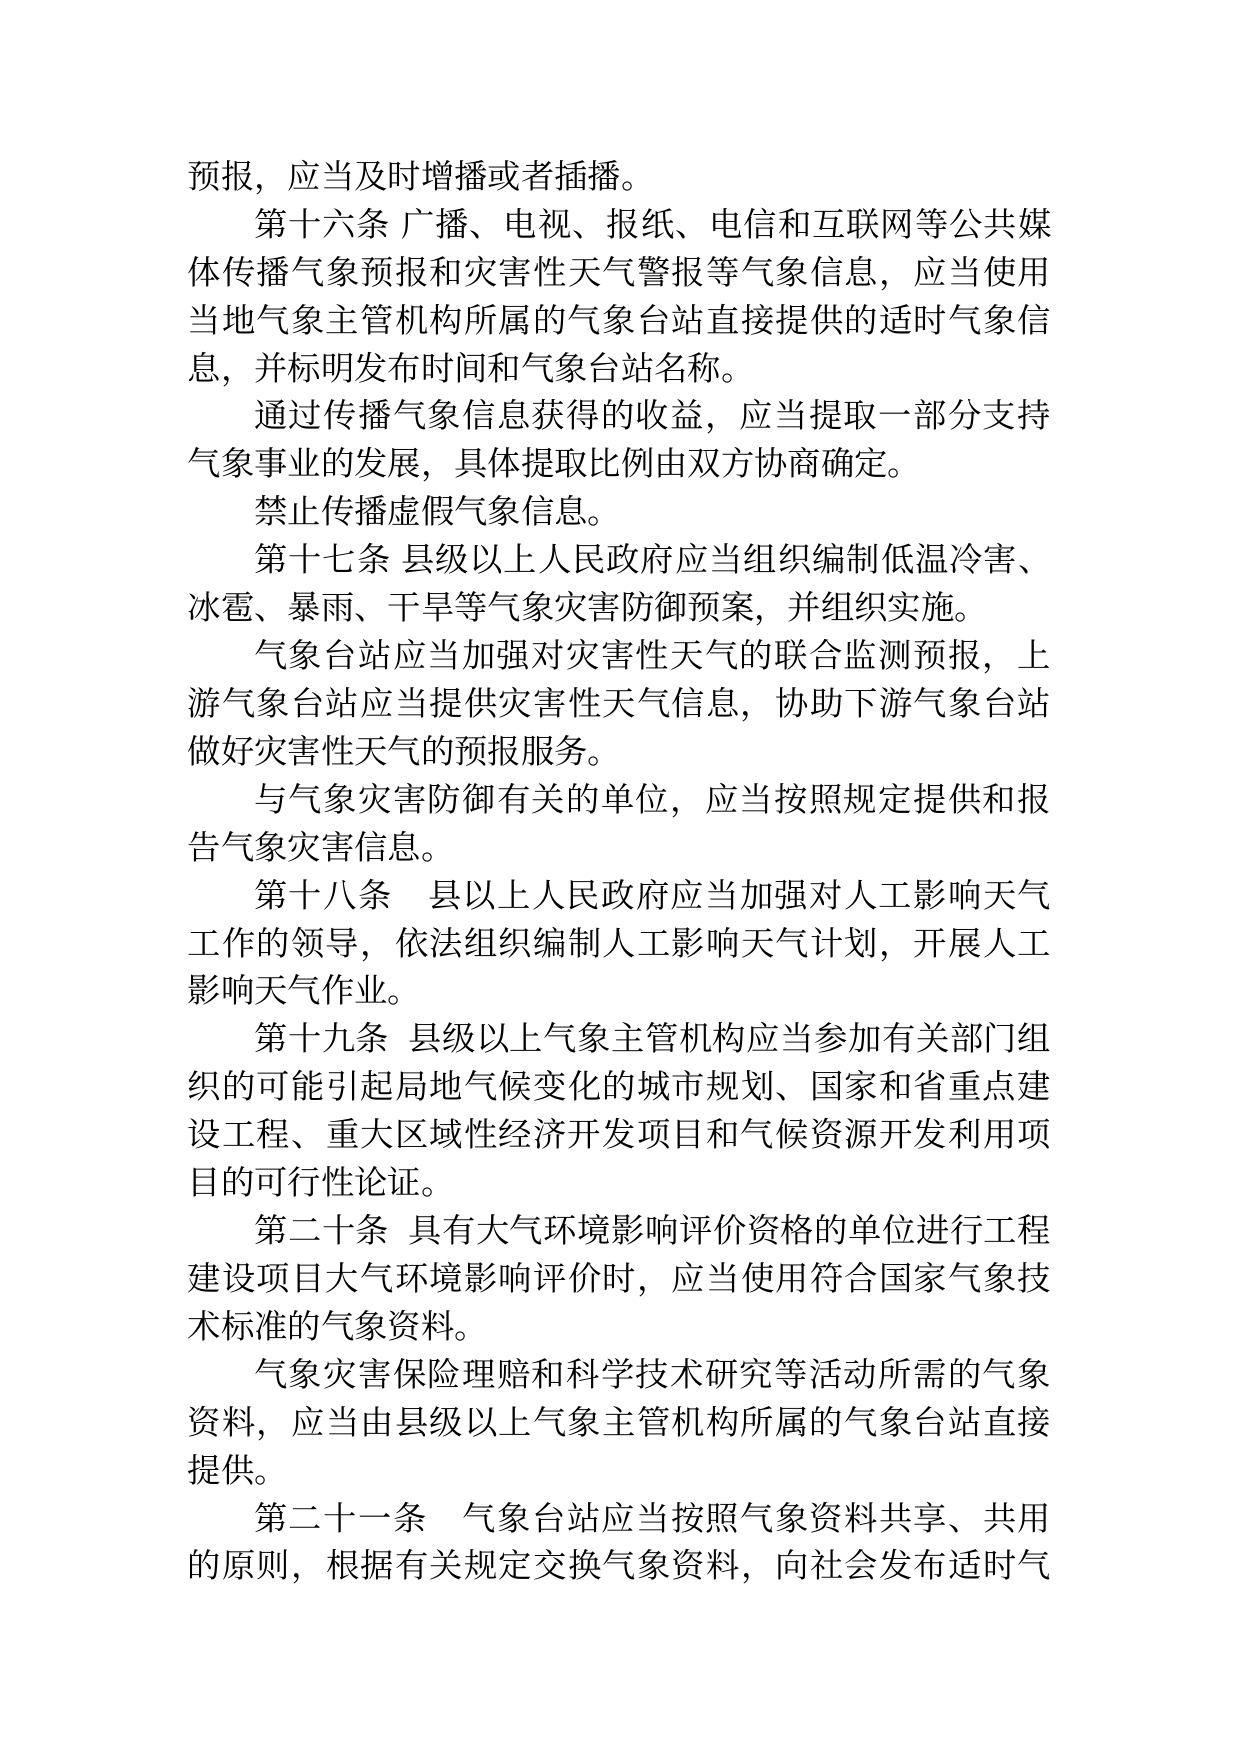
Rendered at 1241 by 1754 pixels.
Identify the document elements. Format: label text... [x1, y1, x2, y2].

text 第十八条 县以上人民政府应当加强对人工影响天气工作的领导，依法组织编制人工影响天气计划，开展人工影响天气作业。 [187, 869, 1053, 1012]
text 第二十条 具有大气环境影响评价资格的单位进行工程建设项目大气环境影响评价时，应当使用符合国家气象技术标准的气象资料。 [187, 1204, 1053, 1348]
text 第十六条 广播、电视、报纸、电信和互联网等公共媒体传播气象预报和灾害性天气警报等气象信息，应当使用当地气象主管机构所属的气象台站直接提供的适时气象信息，并标明发布时间和气象台站名称。 [187, 198, 1053, 389]
text 第十九条 县级以上气象主管机构应当参加有关部门组织的可能引起局地气候变化的城市规划、国家和省重点建设工程、重大区域性经济开发项目和气候资源开发利用项目的可行性论证。 [187, 1012, 1053, 1204]
text 通过传播气象信息获得的收益，应当提取一部分支持气象事业的发展，具体提取比例由双方协商确定。 [187, 389, 1053, 485]
text 气象灾害保险理赔和科学技术研究等活动所需的气象资料，应当由县级以上气象主管机构所属的气象台站直接提供。 [187, 1348, 1053, 1492]
text 与气象灾害防御有关的单位，应当按照规定提供和报告气象灾害信息。 [187, 773, 1053, 869]
text 气象台站应当加强对灾害性天气的联合监测预报，上游气象台站应当提供灾害性天气信息，协助下游气象台站做好灾害性天气的预报服务。 [187, 629, 1053, 773]
text 第十七条 县级以上人民政府应当组织编制低温冷害、冰雹、暴雨、干旱等气象灾害防御预案，并组织实施。 [187, 533, 1053, 629]
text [187, 150, 1053, 198]
text 禁止传播虚假气象信息。 [187, 485, 1053, 533]
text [187, 1492, 1053, 1587]
